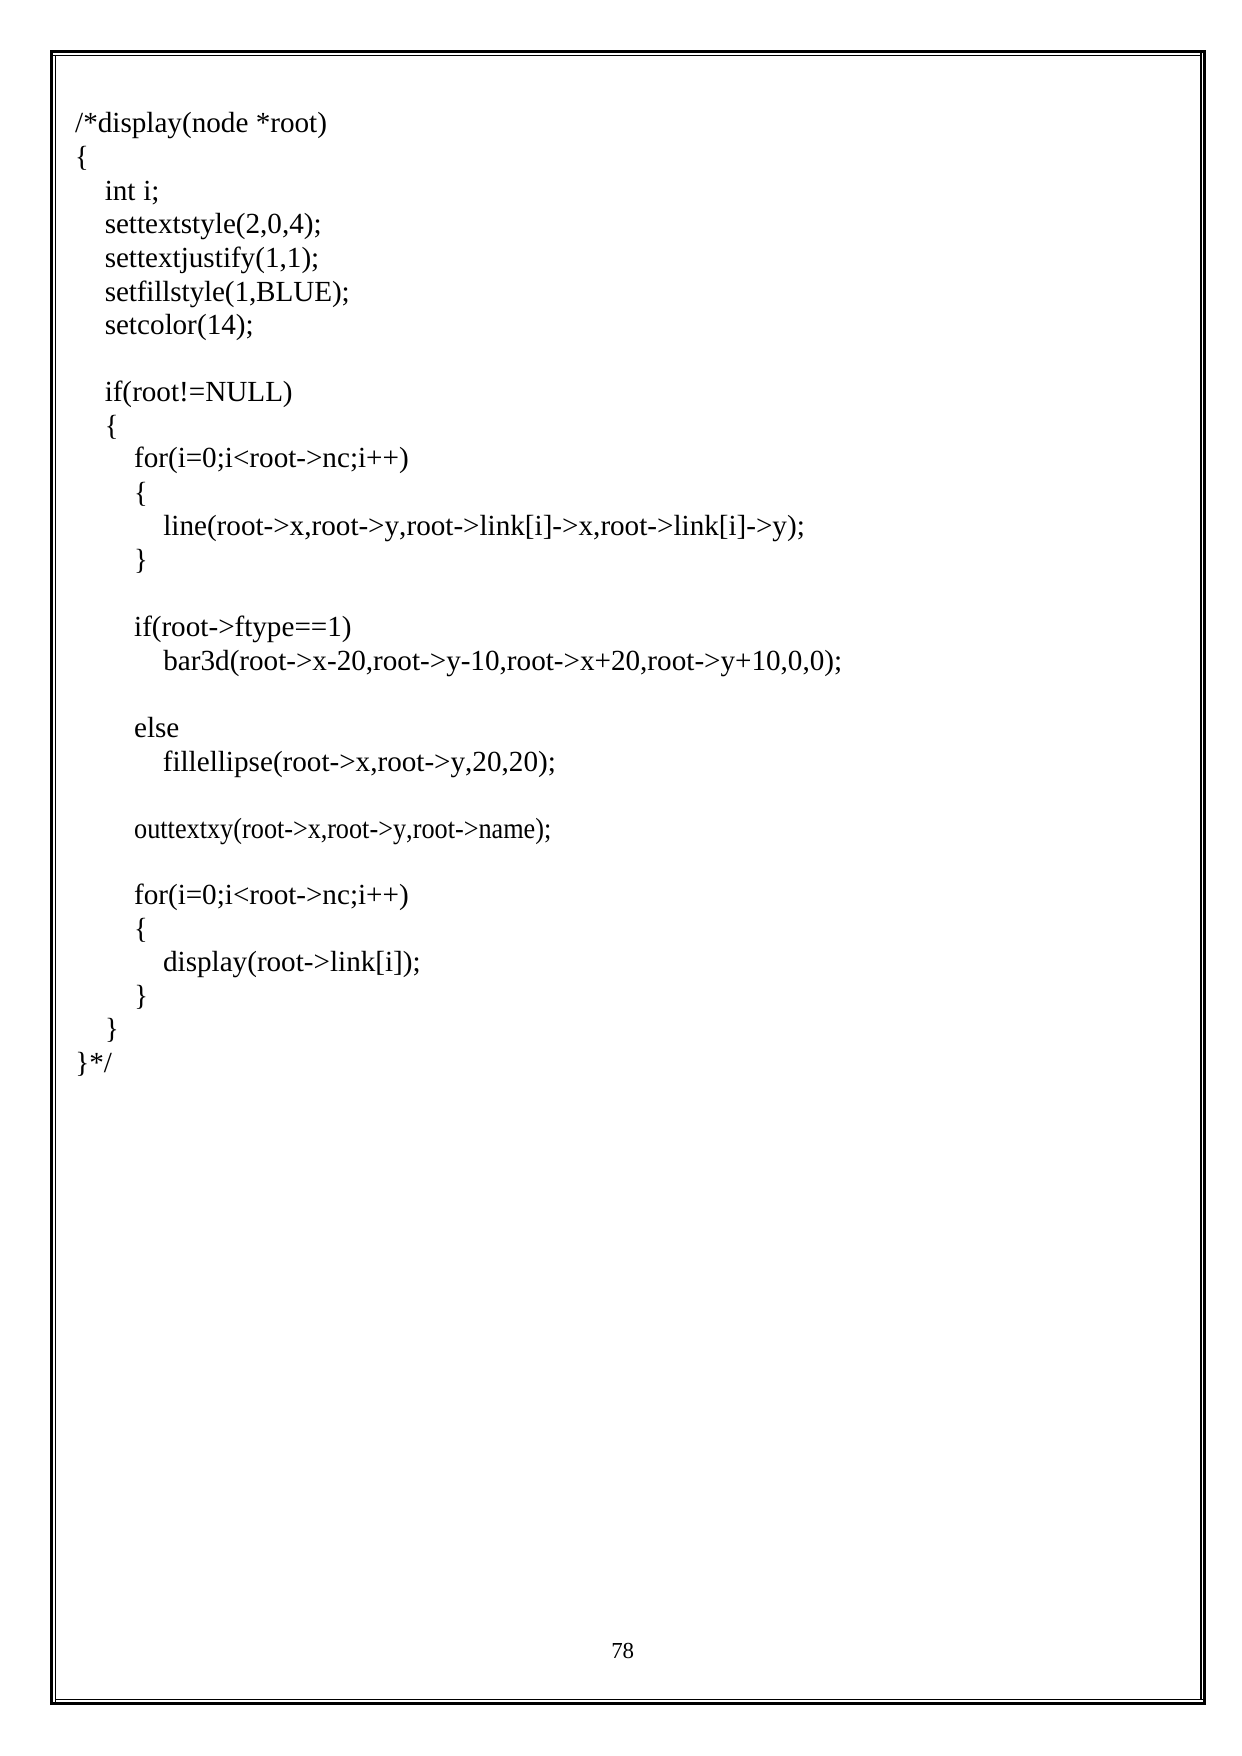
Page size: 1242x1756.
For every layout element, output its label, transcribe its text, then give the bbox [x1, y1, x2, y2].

text { [134, 911, 1200, 945]
text } [134, 978, 1200, 1012]
text else [134, 710, 1200, 743]
text /*display(node *root) [75, 105, 1200, 139]
text bar3d(root->x-20,root->y-10,root->x+20,root->y+10,0,0); [163, 643, 1200, 676]
text line(root->x,root->y,root->link[i]->x,root->link[i]->y); [163, 508, 1200, 542]
text outtextxy(root->x,root->y,root->name); for(i=0;i<root->nc;i++) [134, 778, 575, 911]
text for(i=0;i<root->nc;i++) [134, 442, 1200, 474]
text } [134, 542, 1200, 576]
text fillellipse(root->x,root->y,20,20); [134, 744, 1200, 777]
text if(root!=NULL) [104, 374, 1200, 408]
text } [62, 1012, 118, 1045]
text { [104, 408, 1200, 442]
text display(root->link[i]); [163, 945, 1200, 978]
text { [134, 475, 1200, 508]
text }*/ [62, 1046, 112, 1079]
text { [75, 139, 1200, 173]
text if(root->ftype==1) [134, 609, 1200, 642]
text int i; settextstyle(2,0,4); settextjustify(1,1); setfillstyle(1,BLUE); setcolor(14); [104, 173, 351, 341]
